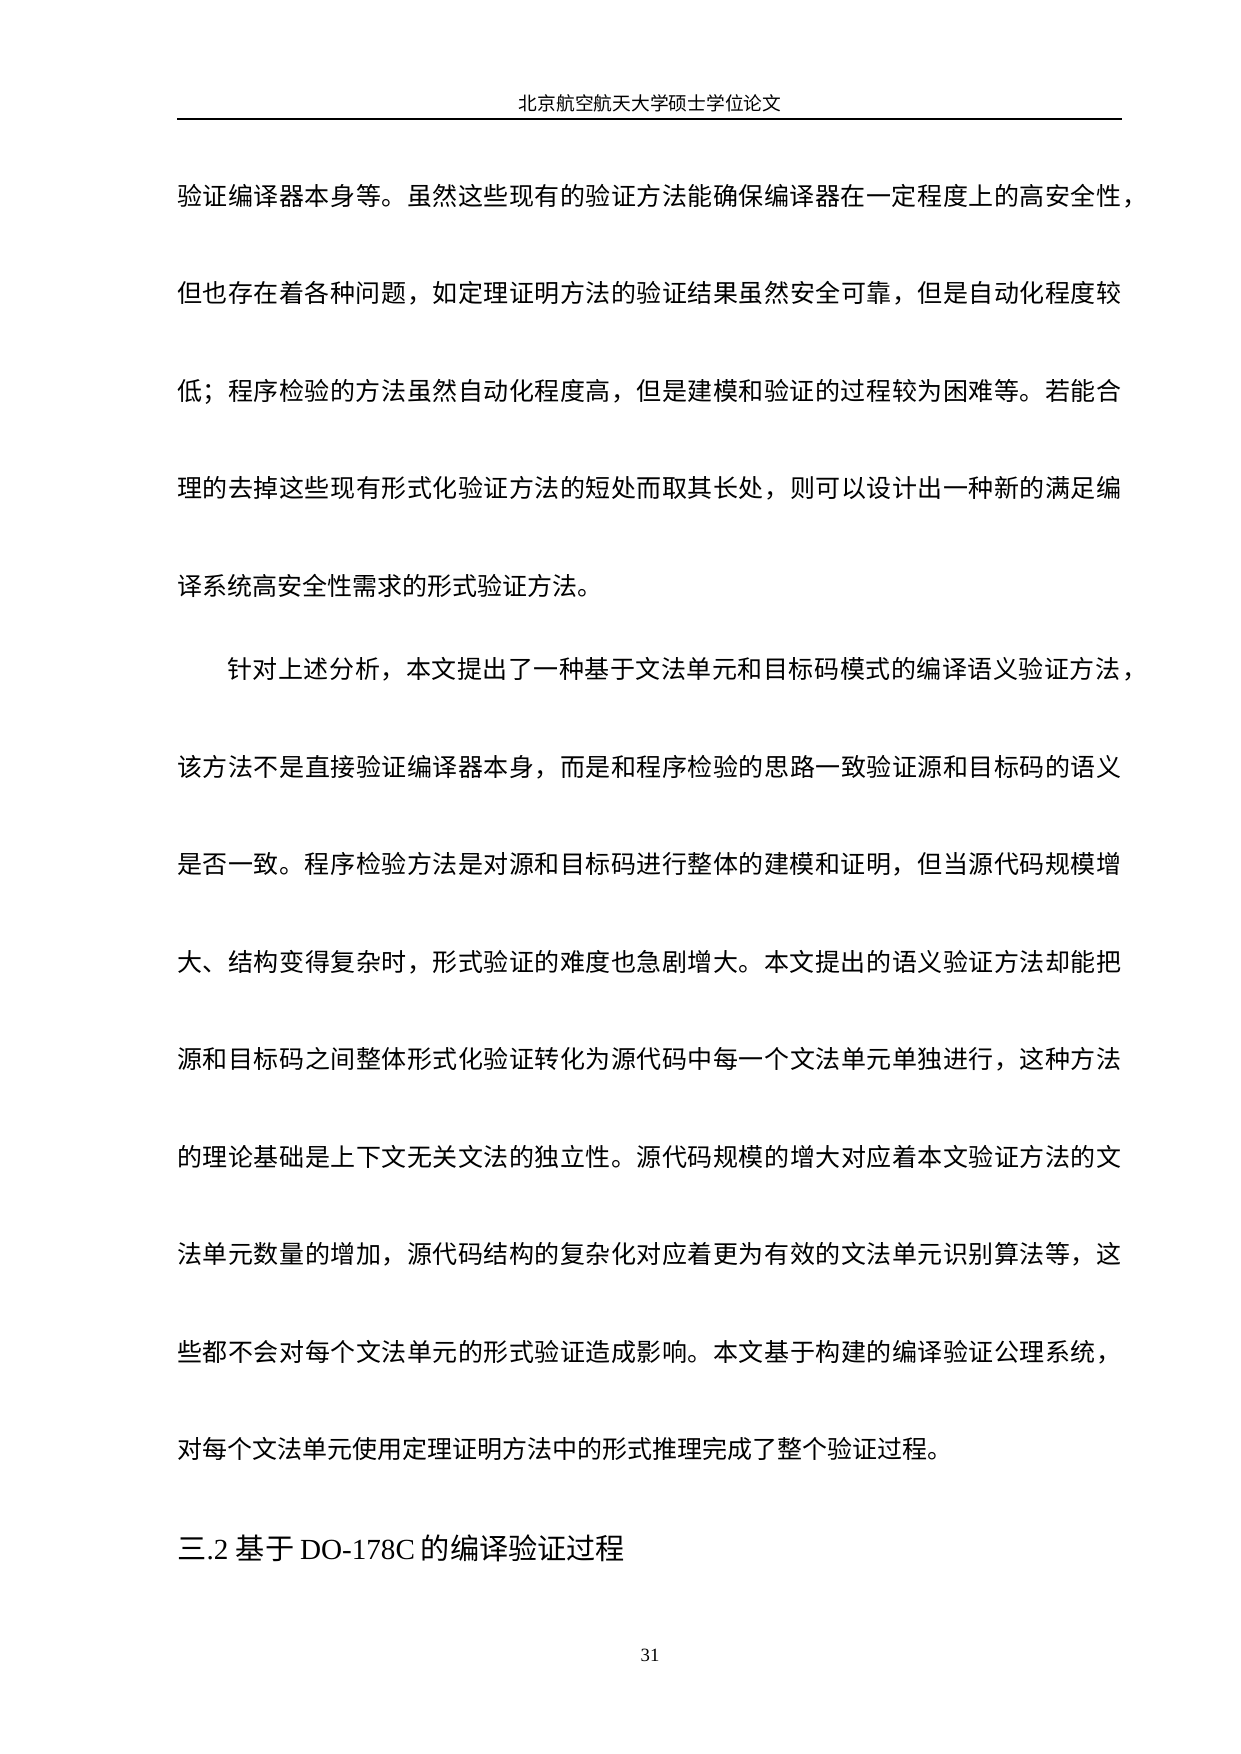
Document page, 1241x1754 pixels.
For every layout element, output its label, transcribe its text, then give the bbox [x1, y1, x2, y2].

subtitle 基于DO-178C的编译验证过程 [177, 1514, 1122, 1579]
text 针对上述分析，本文提出了一种基于文法单元和目标码模式的编译语义验证方法，该方法不是直接验证编译器本身，而是和程序检验的思路一致验证源和目标码的语义是否一致。程序检验方法是对源和目标码进行整体的建模和证明，但当源代码规模增大、结构变得复杂时，形式验证的难度也急剧增大。本文提出的语义验证方法却能把源和目标码之间整体形式化验证转化为源代码中每一个文法单元单独进行，这种方法的理论基础是上下文无关文法的独立性。源代码规模的增大对应着本文验证方法的文法单元数量的增加，源代码结构的复杂化对应着更为有效的文法单元识别算法等，这些都不会对每个文法单元的形式验证造成影响。本文基于构建的编译验证公理系统，对每个文法单元使用定理证明方法中的形式推理完成了整个验证过程。 [177, 635, 1122, 1480]
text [177, 162, 1122, 617]
